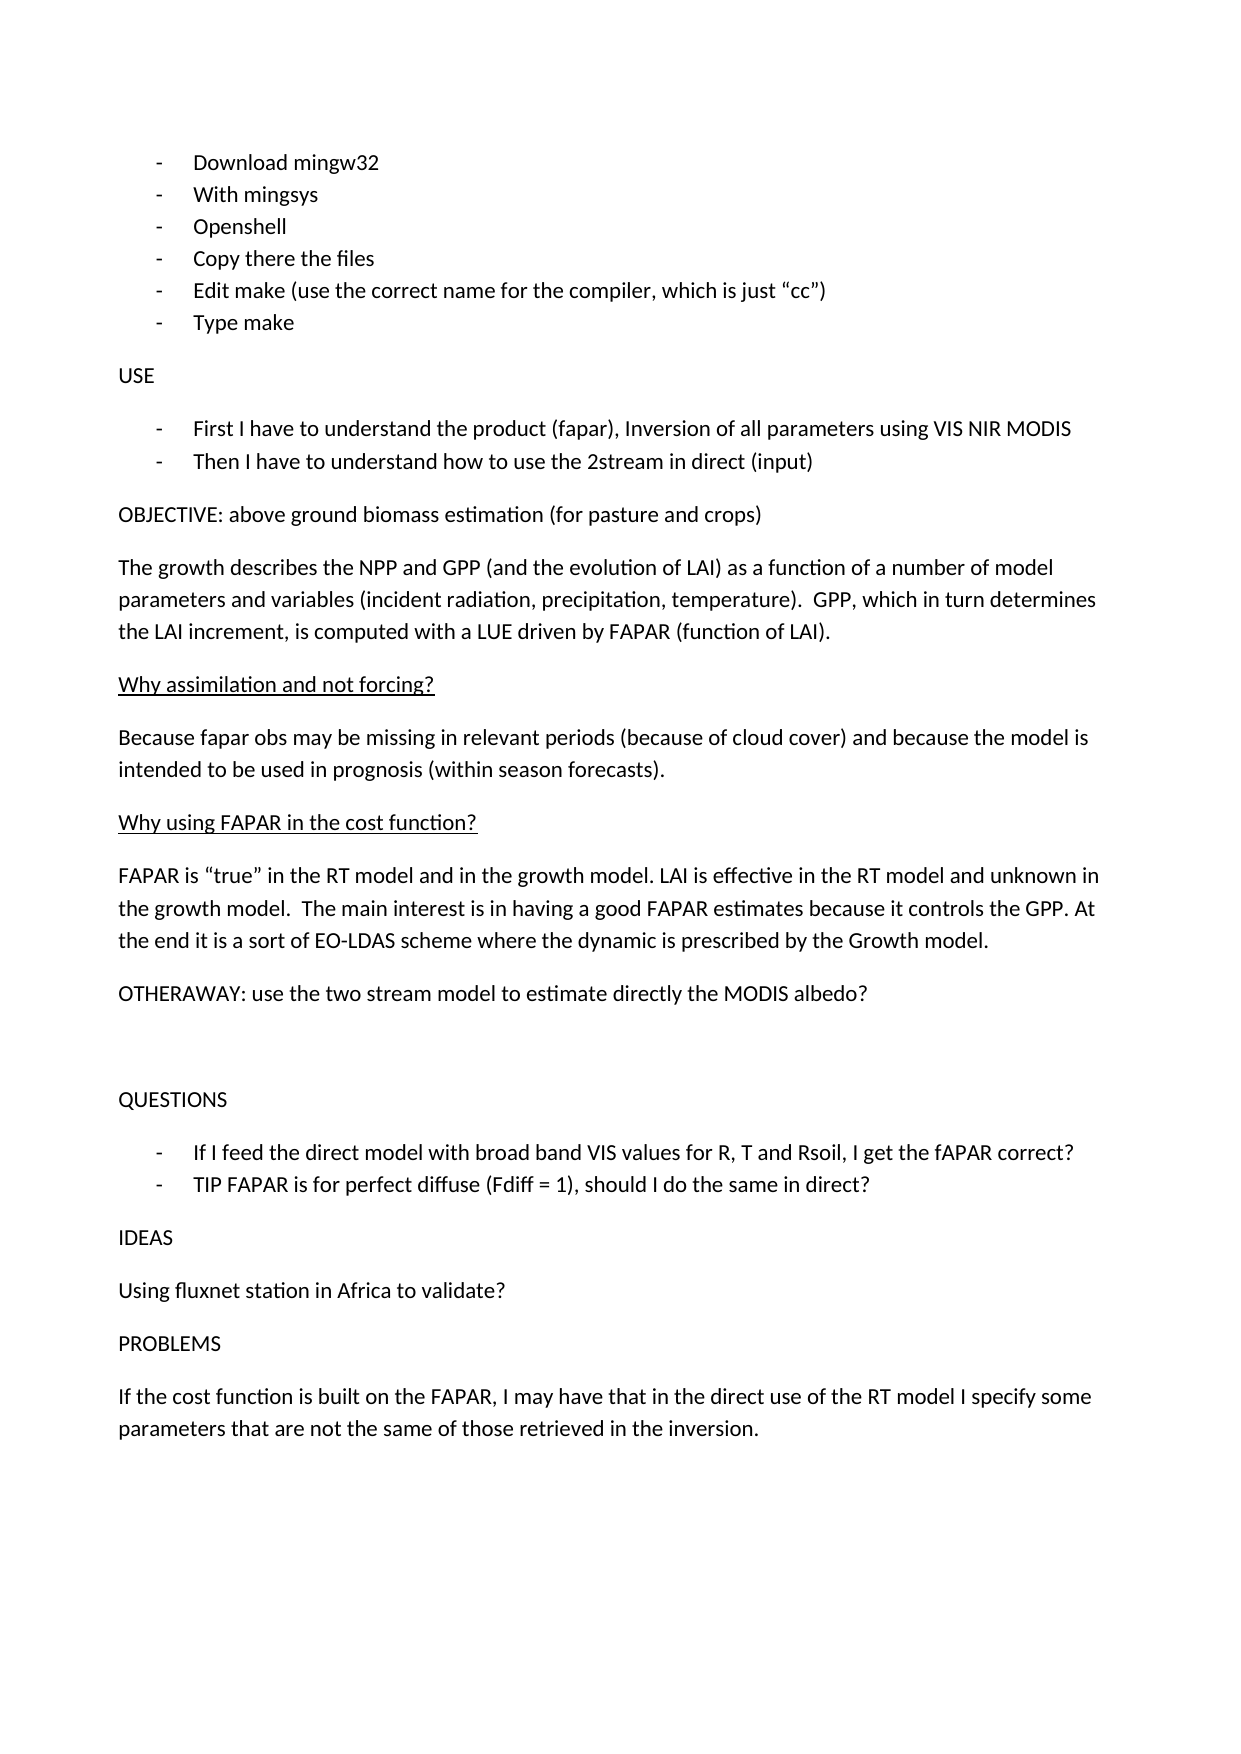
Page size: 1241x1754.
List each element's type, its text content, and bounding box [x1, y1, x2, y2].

list If I feed the direct model with broad band VIS values for R, T and Rsoil, I get the fAPAR correct? [156, 1138, 1122, 1166]
list Openshell [156, 212, 1122, 240]
text Why assimilation and not forcing? [118, 670, 1122, 698]
text Using fluxnet station in Africa to validate? [118, 1276, 1122, 1304]
text Because fapar obs may be missing in relevant periods (because of cloud cover) and because the model is intended to be used in prognosis (within season forecasts). [118, 723, 1122, 783]
list Edit make (use the correct name for the compiler, which is just “cc”) [156, 276, 1122, 304]
text If the cost function is built on the FAPAR, I may have that in the direct use of the RT model I specify some parameters that are not the same of those retrieved in the inversion. [118, 1382, 1122, 1442]
text QUESTIONS [118, 1085, 1122, 1113]
list TIP FAPAR is for perfect diffuse (Fdiff = 1), should I do the same in direct? [156, 1170, 1122, 1198]
list Copy there the files [156, 244, 1122, 272]
list Type make [156, 308, 1122, 337]
list Download mingw32 [156, 148, 1122, 176]
text Why using FAPAR in the cost function? [118, 808, 1122, 836]
text The growth describes the NPP and GPP (and the evolution of LAI) as a function of a number of model parameters and variables (incident radiation, precipitation, temperature). GPP, which in turn determines the LAI increment, is computed with a LUE driven by FAPAR (function of LAI). [118, 553, 1122, 645]
text PROBLEMS [118, 1329, 1122, 1357]
text FAPAR is “true” in the RT model and in the growth model. LAI is effective in the RT model and unknown in the growth model. The main interest is in having a good FAPAR estimates because it controls the GPP. At the end it is a sort of EO-LDAS scheme where the dynamic is prescribed by the Growth model. [118, 861, 1122, 954]
list Then I have to understand how to use the 2stream in direct (input) [156, 447, 1122, 475]
list First I have to understand the product (fapar), Inversion of all parameters using VIS NIR MODIS [156, 414, 1122, 443]
list With mingsys [156, 180, 1122, 208]
text OTHERAWAY: use the two stream model to estimate directly the MODIS albedo? [118, 979, 1122, 1007]
text OBJECTIVE: above ground biomass estimation (for pasture and crops) [118, 500, 1122, 528]
text USE [118, 362, 1122, 389]
text IDEAS [118, 1223, 1122, 1251]
